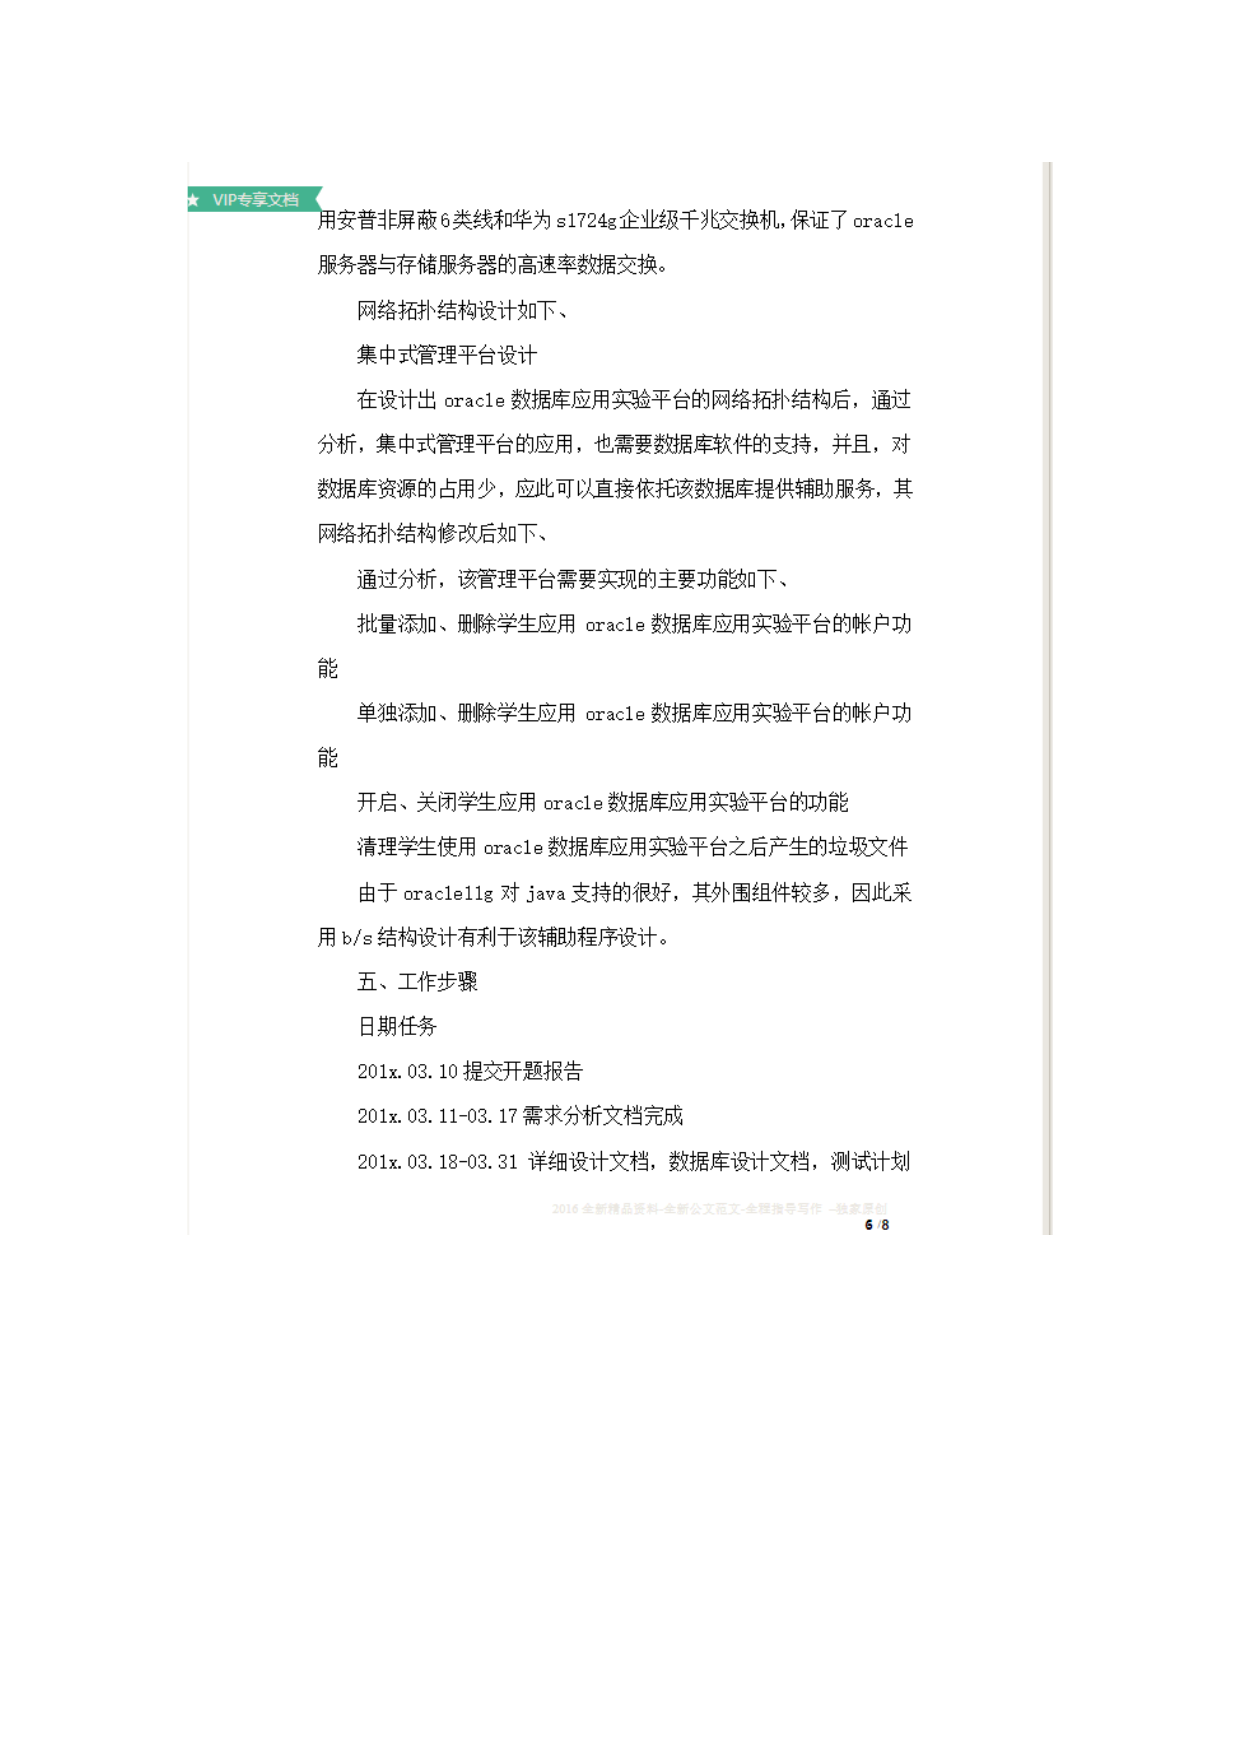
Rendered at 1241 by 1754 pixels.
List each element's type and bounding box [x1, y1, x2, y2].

picture [187, 162, 1053, 1235]
